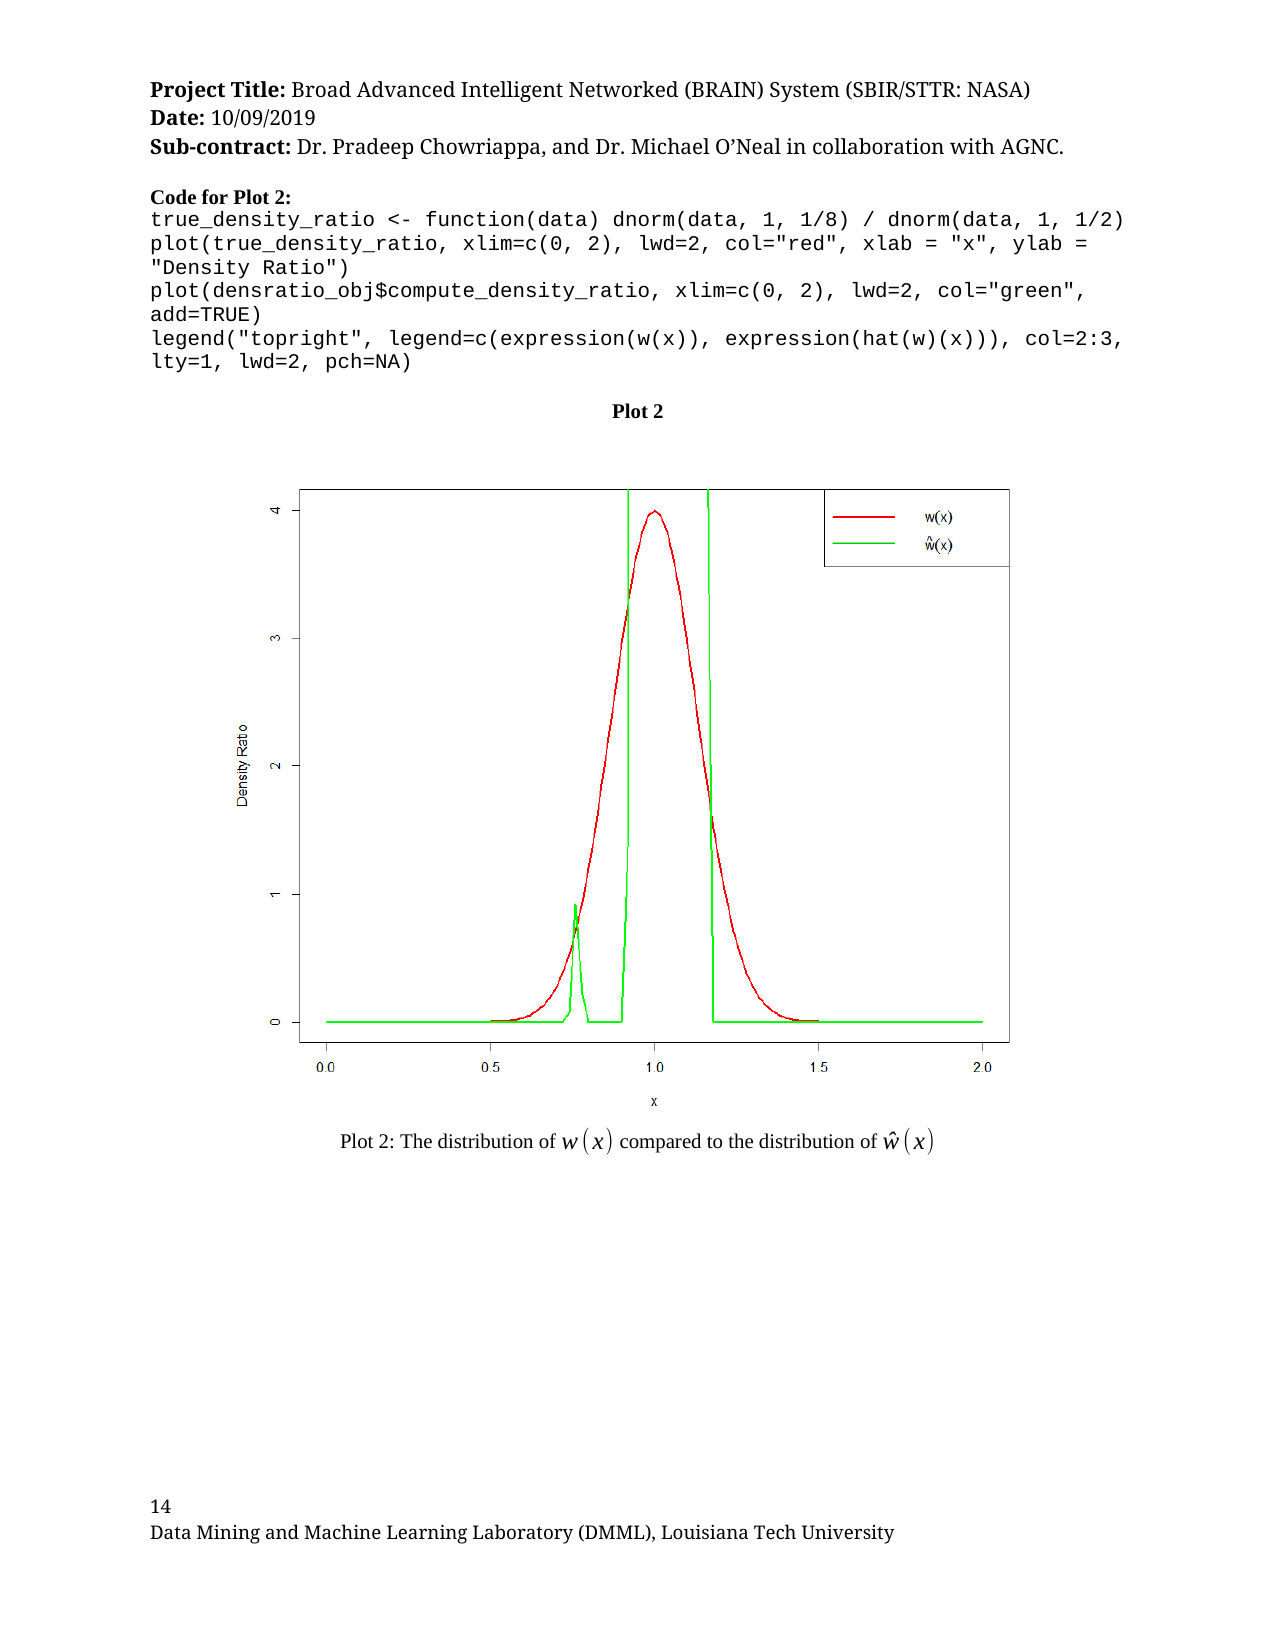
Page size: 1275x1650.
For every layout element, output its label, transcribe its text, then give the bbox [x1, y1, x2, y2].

picture [231, 423, 1044, 1126]
text legend("topright", legend=c(expression(w(x)), expression(hat(w)(x))), col=2:3, lty=1, lwd=2, pch=NA) [150, 328, 1125, 375]
text true_density_ratio <- function(data) dnorm(data, 1, 1/8) / dnorm(data, 1, 1/2) [150, 209, 1125, 233]
text plot(densratio_obj$compute_density_ratio, xlim=c(0, 2), lwd=2, col="green", add=TRUE) [150, 280, 1125, 328]
text Code for Plot 2: [150, 185, 1125, 209]
text Plot 2 [150, 399, 1125, 423]
text plot(true_density_ratio, xlim=c(0, 2), lwd=2, col="red", xlab = "x", ylab = "Density Ratio") [150, 233, 1125, 280]
text Plot 2: The distribution of compared to the distribution of [150, 1126, 1125, 1156]
